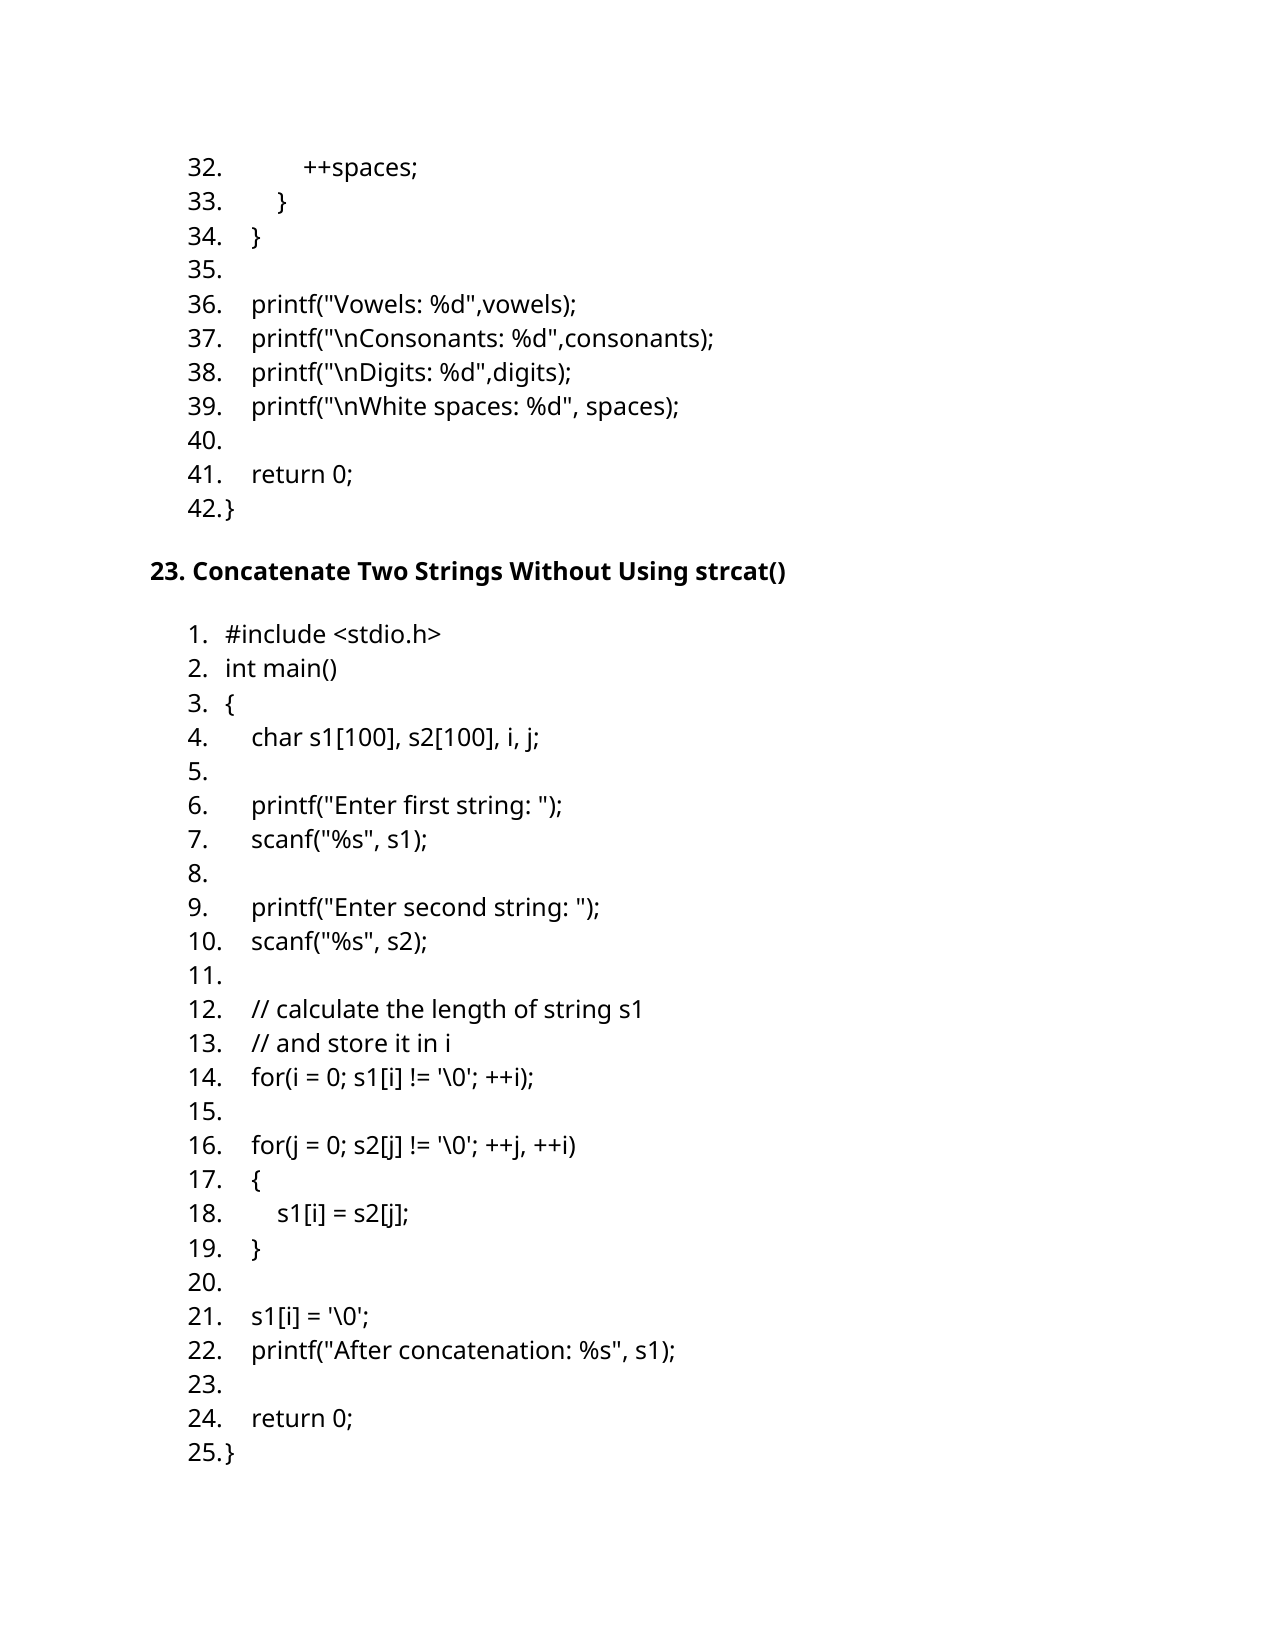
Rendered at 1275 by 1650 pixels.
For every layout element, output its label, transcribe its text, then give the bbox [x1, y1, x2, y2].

list for(j = 0; s2[j] != '\0'; ++j, ++i) [187, 1128, 1125, 1162]
list } [187, 218, 1125, 252]
list printf("After concatenation: %s", s1); [187, 1332, 1125, 1366]
list // calculate the length of string s1 [187, 992, 1125, 1026]
subtitle 23. Concatenate Two Strings Without Using strcat() [150, 554, 1125, 588]
list printf("Enter first string: "); [187, 787, 1125, 821]
list scanf("%s", s1); [187, 821, 1125, 856]
list { [187, 685, 1125, 719]
list } [187, 184, 1125, 218]
list return 0; [187, 1401, 1125, 1434]
list printf("\nWhite spaces: %d", spaces); [187, 388, 1125, 422]
list scanf("%s", s2); [187, 924, 1125, 958]
list printf("Enter second string: "); [187, 889, 1125, 924]
list return 0; [187, 457, 1125, 491]
list printf("\nConsonants: %d",consonants); [187, 320, 1125, 354]
list printf("\nDigits: %d",digits); [187, 354, 1125, 388]
list int main() [187, 651, 1125, 685]
list printf("Vowels: %d",vowels); [187, 286, 1125, 320]
list char s1[100], s2[100], i, j; [187, 719, 1125, 753]
list for(i = 0; s1[i] != '\0'; ++i); [187, 1060, 1125, 1094]
list ++spaces; [187, 150, 1125, 184]
list { [187, 1162, 1125, 1196]
list s1[i] = s2[j]; [187, 1196, 1125, 1230]
list // and store it in i [187, 1026, 1125, 1060]
list } [187, 1230, 1125, 1264]
list } [187, 1434, 1125, 1469]
list } [187, 491, 1125, 525]
list #include <stdio.h> [187, 617, 1125, 651]
list s1[i] = '\0'; [187, 1298, 1125, 1332]
